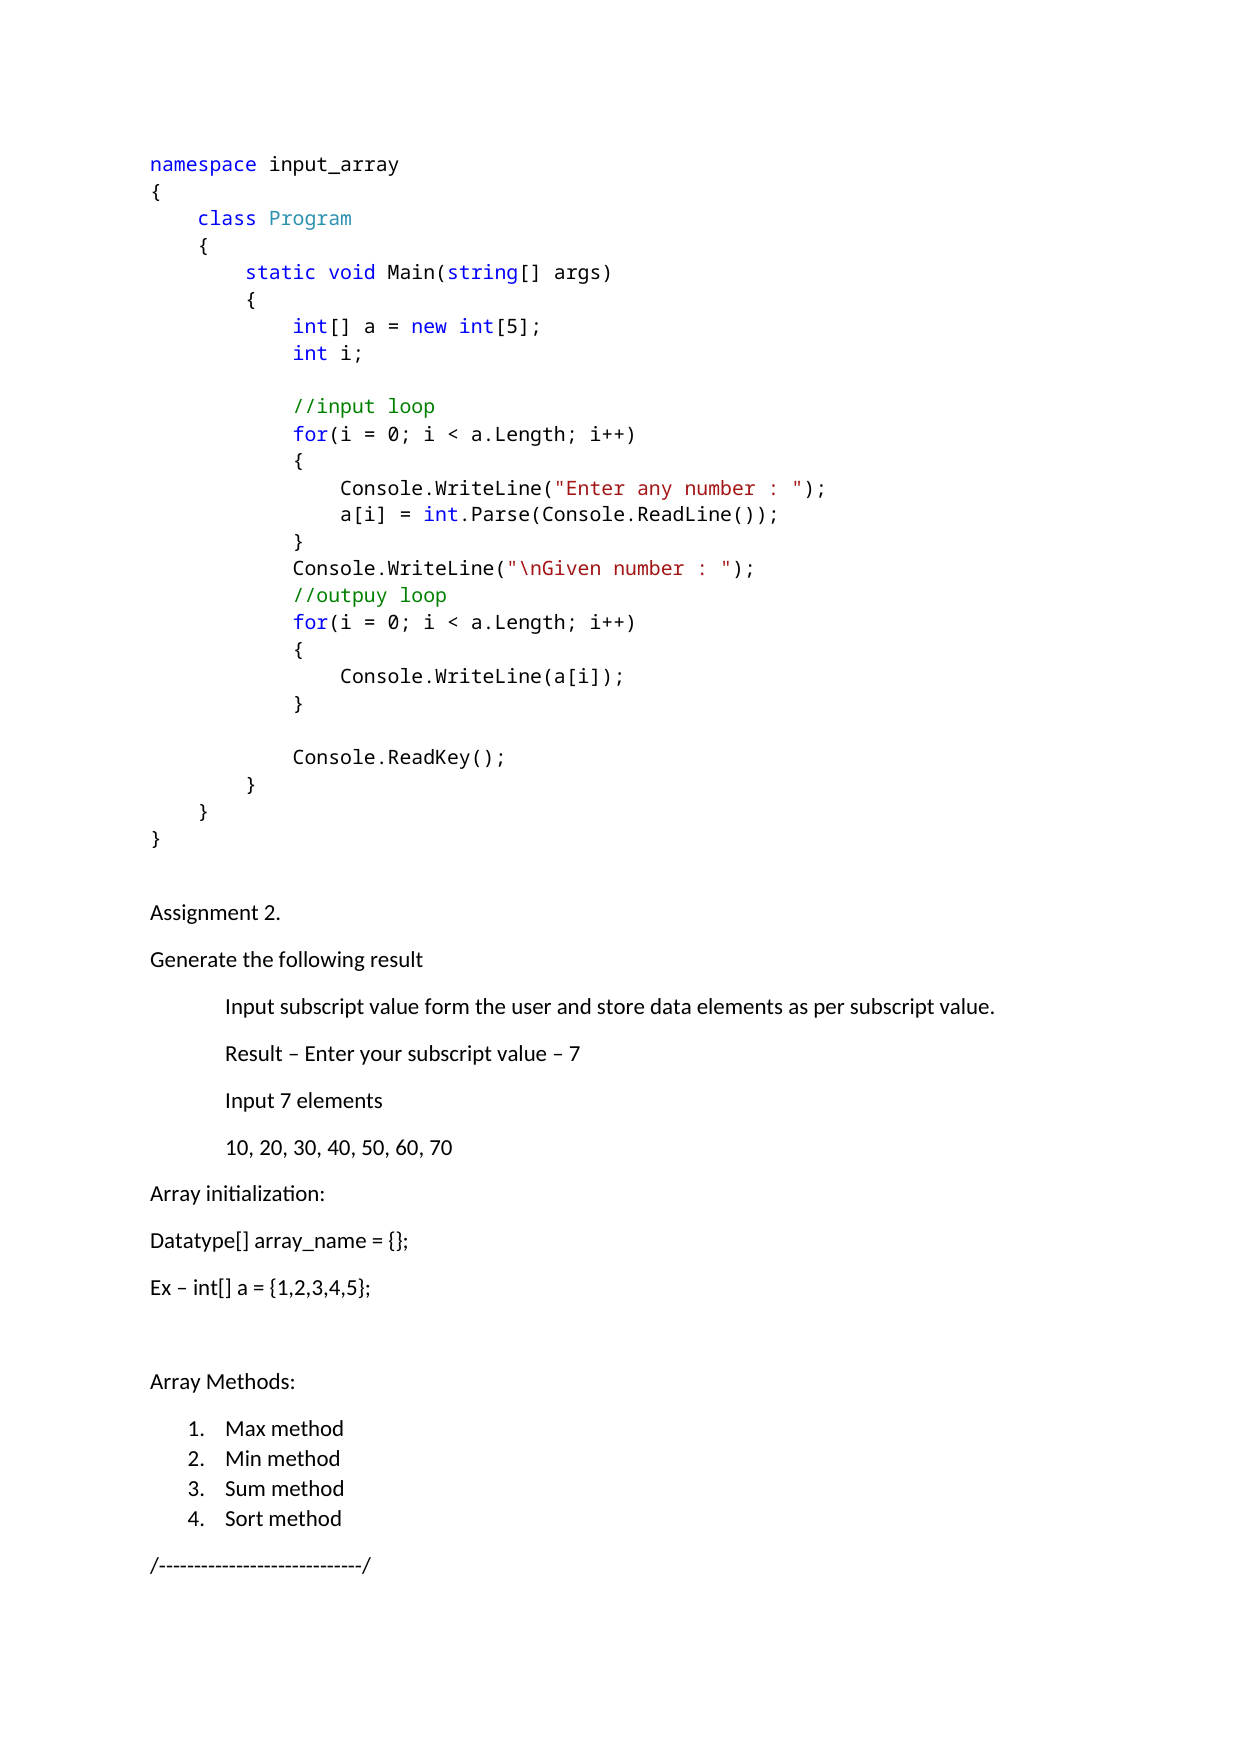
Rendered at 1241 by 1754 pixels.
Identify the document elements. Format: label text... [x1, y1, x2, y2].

text Assignment 2. [150, 898, 1090, 926]
text Console.WriteLine("\nGiven number : "); [150, 555, 1090, 582]
text Ex – int[] a = {1,2,3,4,5}; [150, 1273, 1090, 1301]
text Array initialization: [150, 1179, 1090, 1208]
text } [150, 528, 1090, 555]
text Console.ReadKey(); [150, 743, 1090, 771]
text int i; [150, 339, 1090, 366]
text for(i = 0; i < a.Length; i++) [150, 609, 1090, 636]
text } [150, 824, 1090, 851]
text class Program [150, 204, 1090, 231]
text } [150, 689, 1090, 717]
text { [150, 231, 1090, 258]
text 10, 20, 30, 40, 50, 60, 70 [150, 1133, 1090, 1161]
text } [150, 771, 1090, 797]
list Min method [187, 1444, 1090, 1472]
text int[] a = new int[5]; [150, 312, 1090, 339]
text Console.WriteLine("Enter any number : "); [150, 474, 1090, 501]
text Console.WriteLine(a[i]); [150, 663, 1090, 689]
text } [150, 797, 1090, 824]
text //input loop [150, 393, 1090, 420]
text namespace input_array [150, 150, 1090, 177]
text for(i = 0; i < a.Length; i++) [150, 420, 1090, 447]
text Array Methods: [150, 1367, 1090, 1395]
text static void Main(string[] args) [150, 258, 1090, 285]
text //outpuy loop [150, 582, 1090, 609]
text a[i] = int.Parse(Console.ReadLine()); [150, 501, 1090, 528]
text Result – Enter your subscript value – 7 [150, 1039, 1090, 1067]
text /-----------------------------/ [150, 1551, 1090, 1579]
text { [150, 177, 1090, 204]
text { [150, 447, 1090, 474]
text Input 7 elements [150, 1086, 1090, 1114]
text { [150, 636, 1090, 663]
list Sum method [187, 1474, 1090, 1502]
list Max method [187, 1414, 1090, 1442]
text Datatype[] array_name = {}; [150, 1226, 1090, 1254]
text Generate the following result [150, 945, 1090, 973]
list Sort method [187, 1504, 1090, 1533]
text Input subscript value form the user and store data elements as per subscript value. [150, 992, 1090, 1020]
text { [150, 285, 1090, 312]
